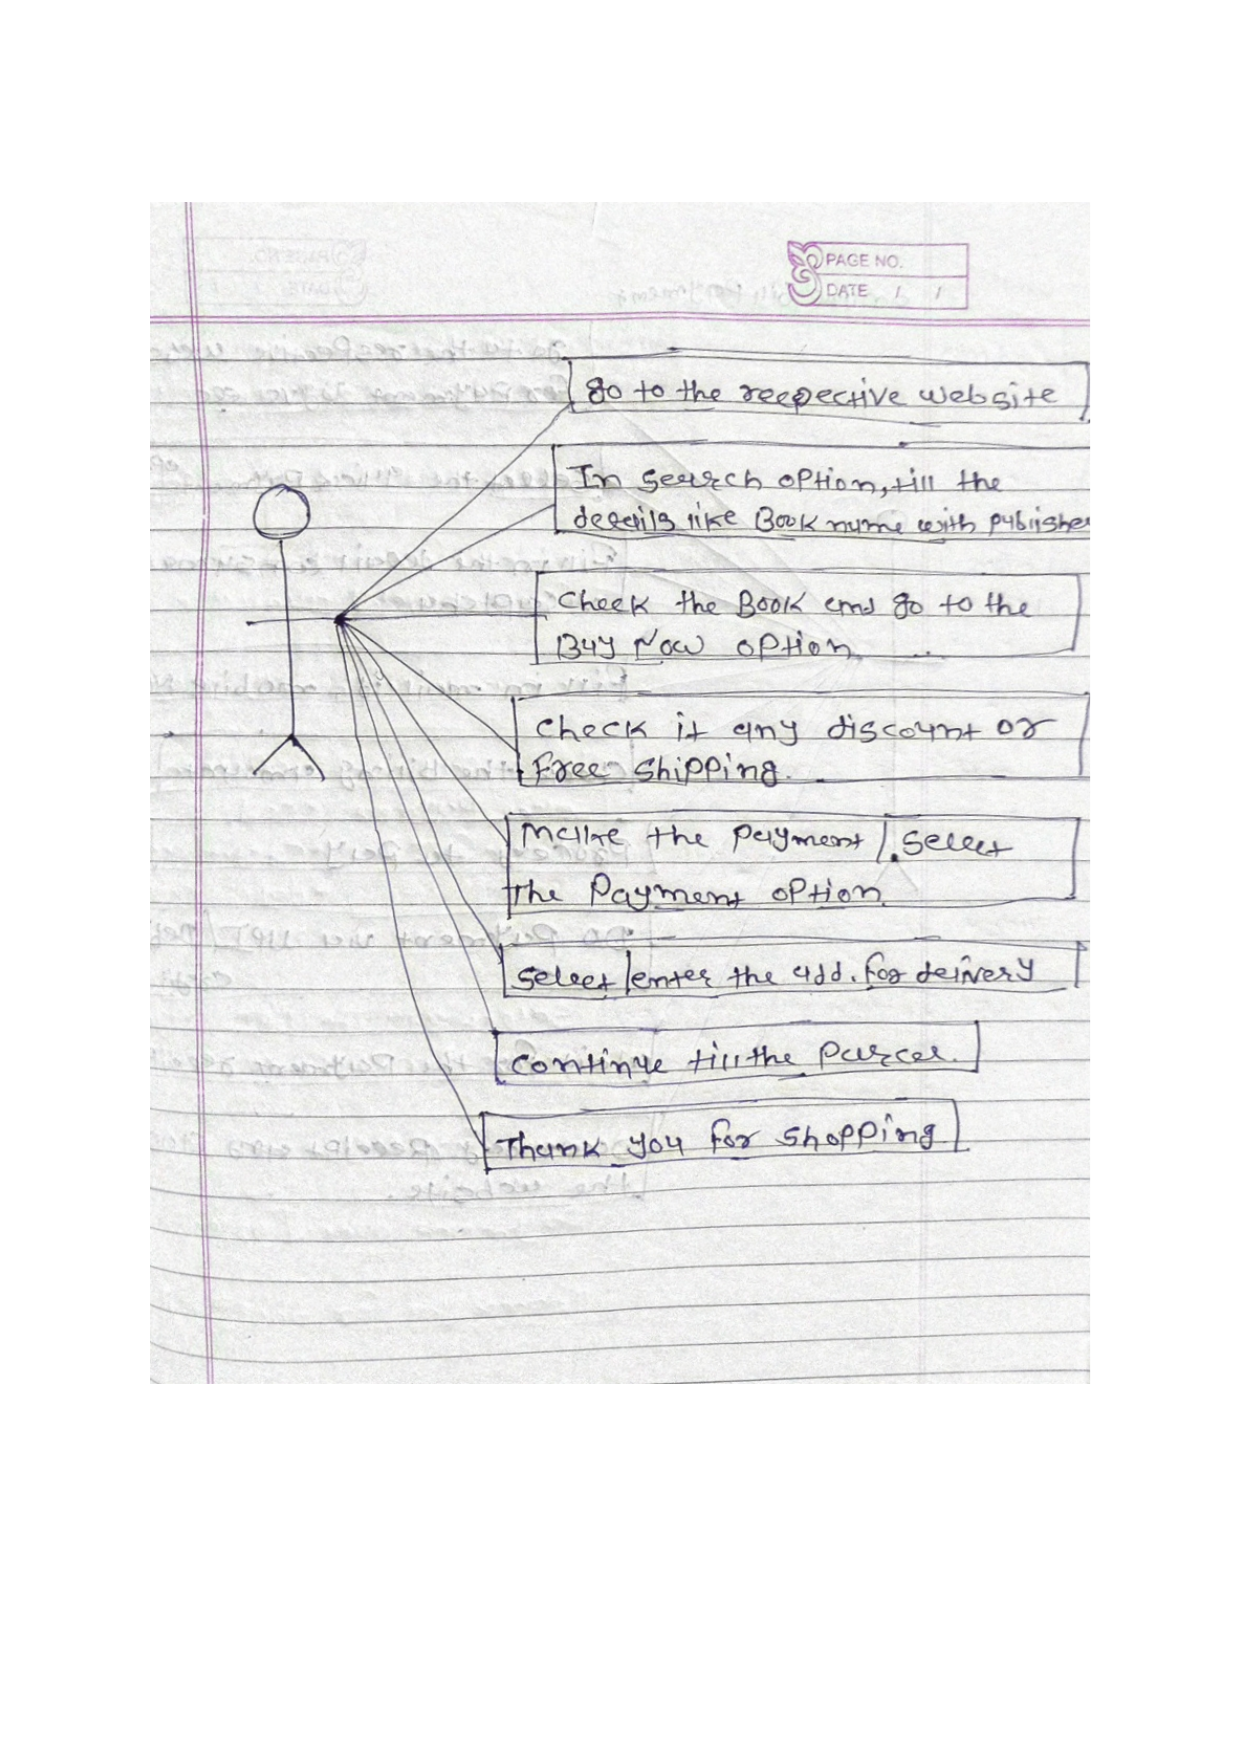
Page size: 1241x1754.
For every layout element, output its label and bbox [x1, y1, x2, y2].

picture [150, 202, 1091, 1384]
